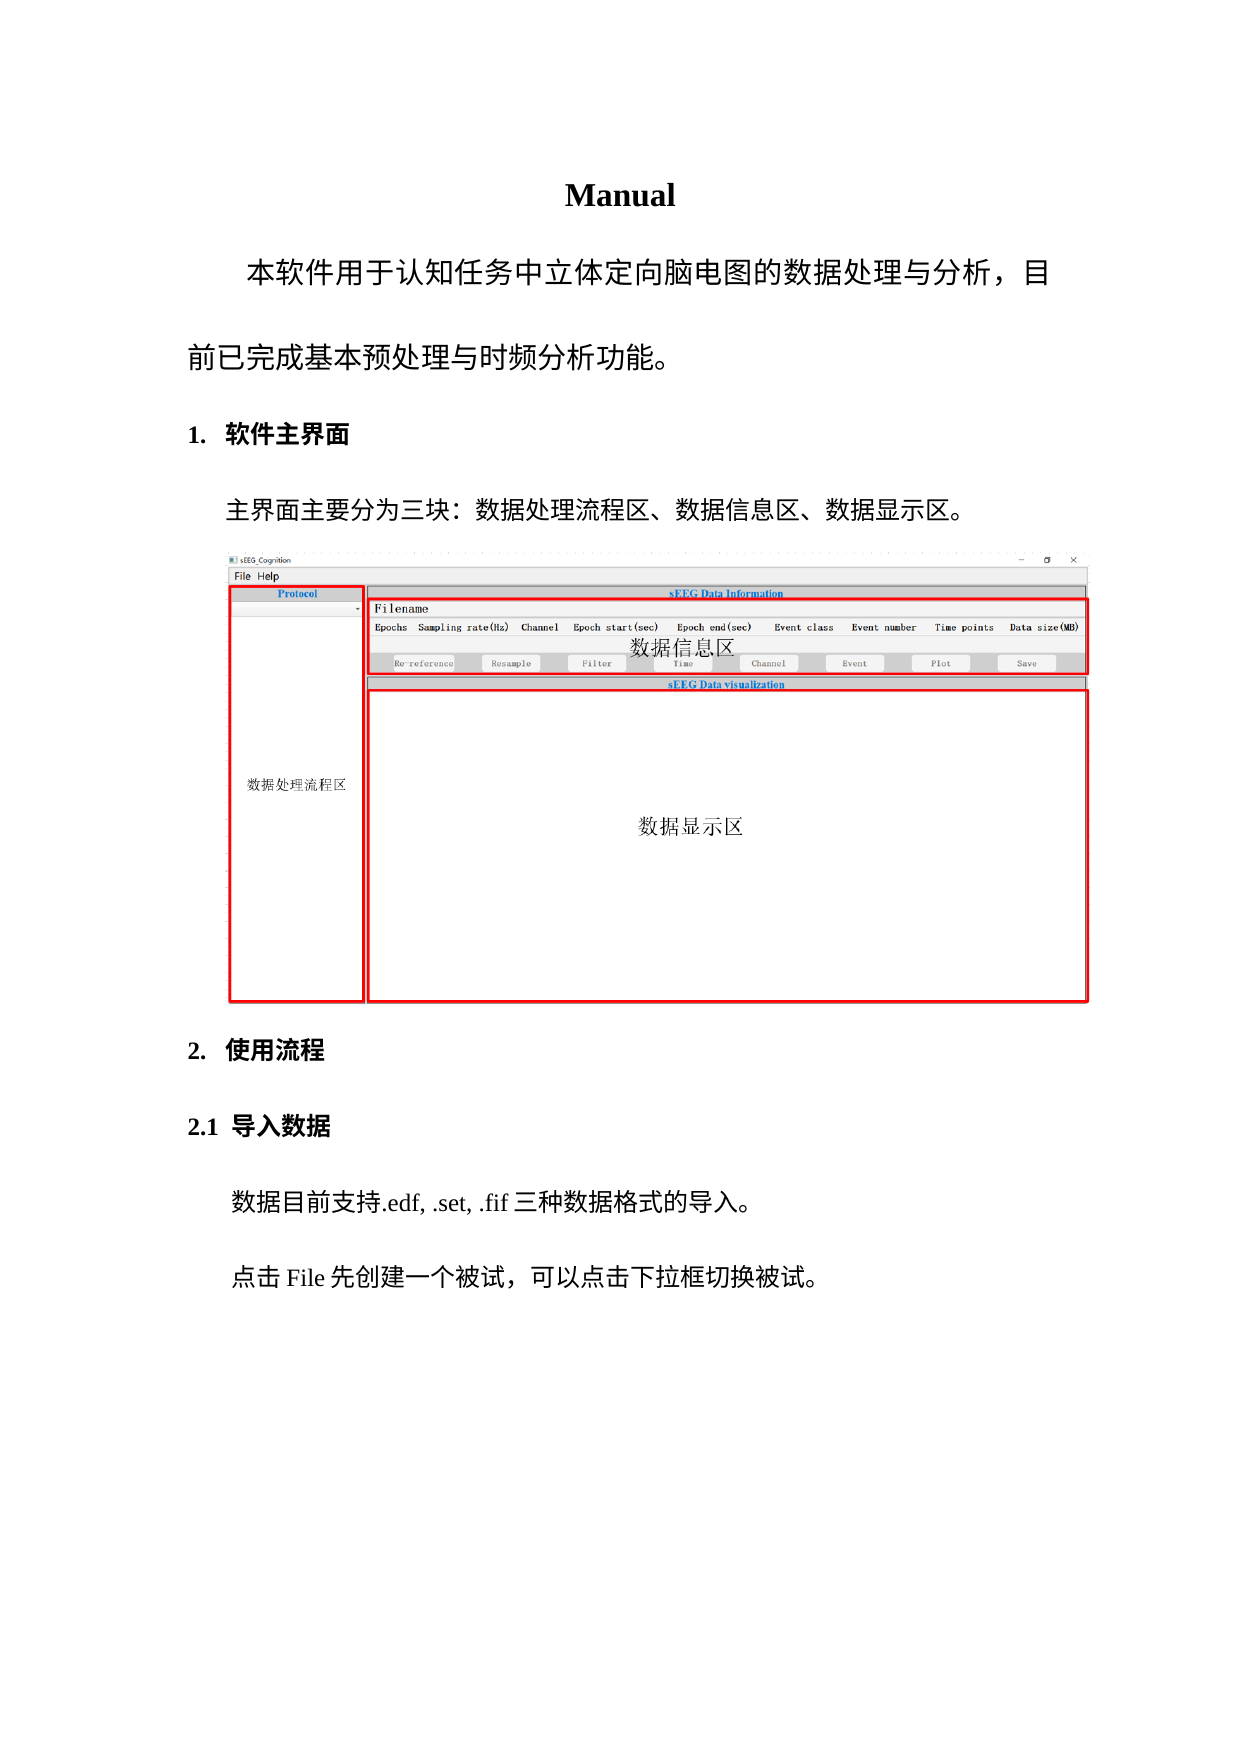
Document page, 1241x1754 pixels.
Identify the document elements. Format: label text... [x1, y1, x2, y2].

list 点击File先创建一个被试，可以点击下拉框切换被试。 [231, 1243, 1053, 1308]
picture [225, 552, 1091, 1004]
list 导入数据 [187, 1092, 1053, 1157]
list 使用流程 [187, 1016, 1053, 1081]
text 本软件用于认知任务中立体定向脑电图的数据处理与分析，目前已完成基本预处理与时频分析功能。 [187, 238, 1053, 388]
list 软件主界面 [187, 401, 1053, 466]
list 主界面主要分为三块：数据处理流程区、数据信息区、数据显示区。 [225, 476, 1053, 541]
list 数据目前支持.edf, .set, .fif三种数据格式的导入。 [231, 1168, 1053, 1233]
text Manual [187, 162, 1053, 227]
